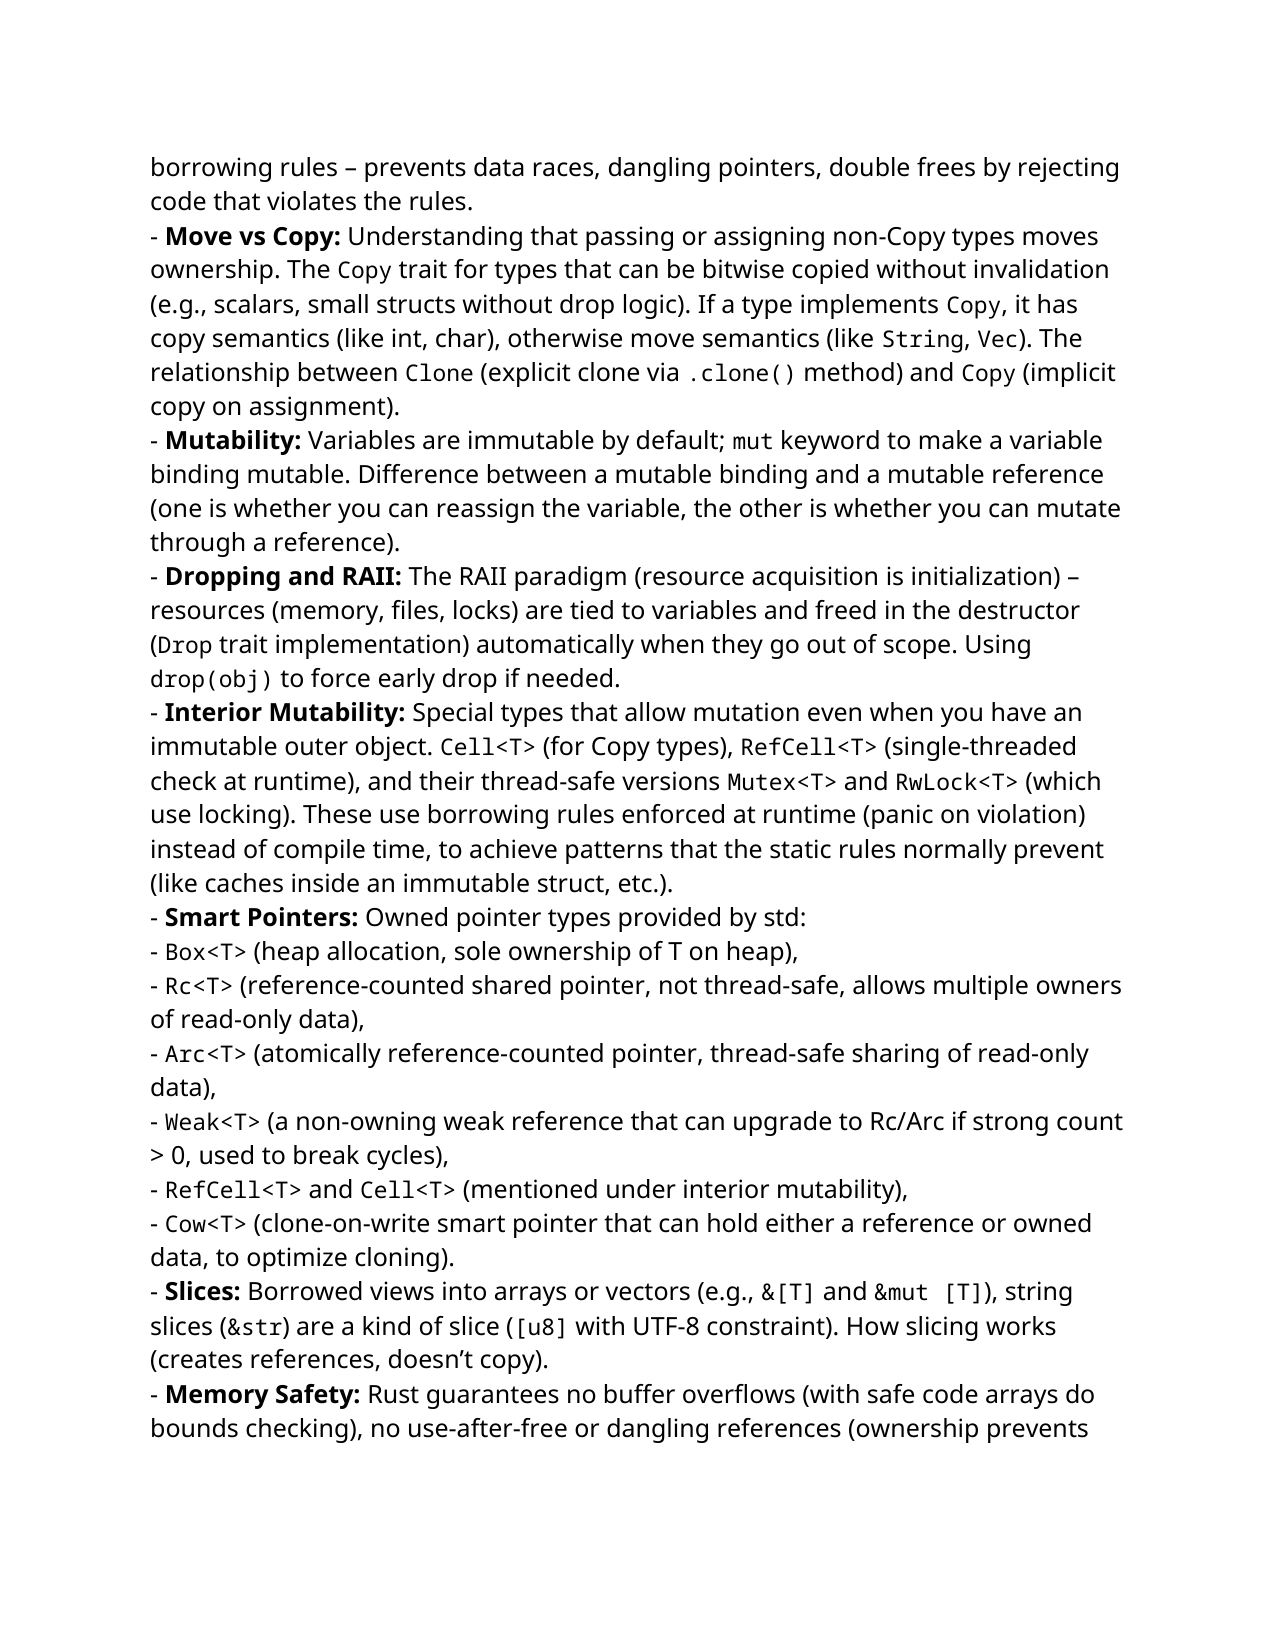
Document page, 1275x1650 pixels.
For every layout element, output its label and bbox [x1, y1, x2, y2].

text [150, 150, 1125, 1444]
